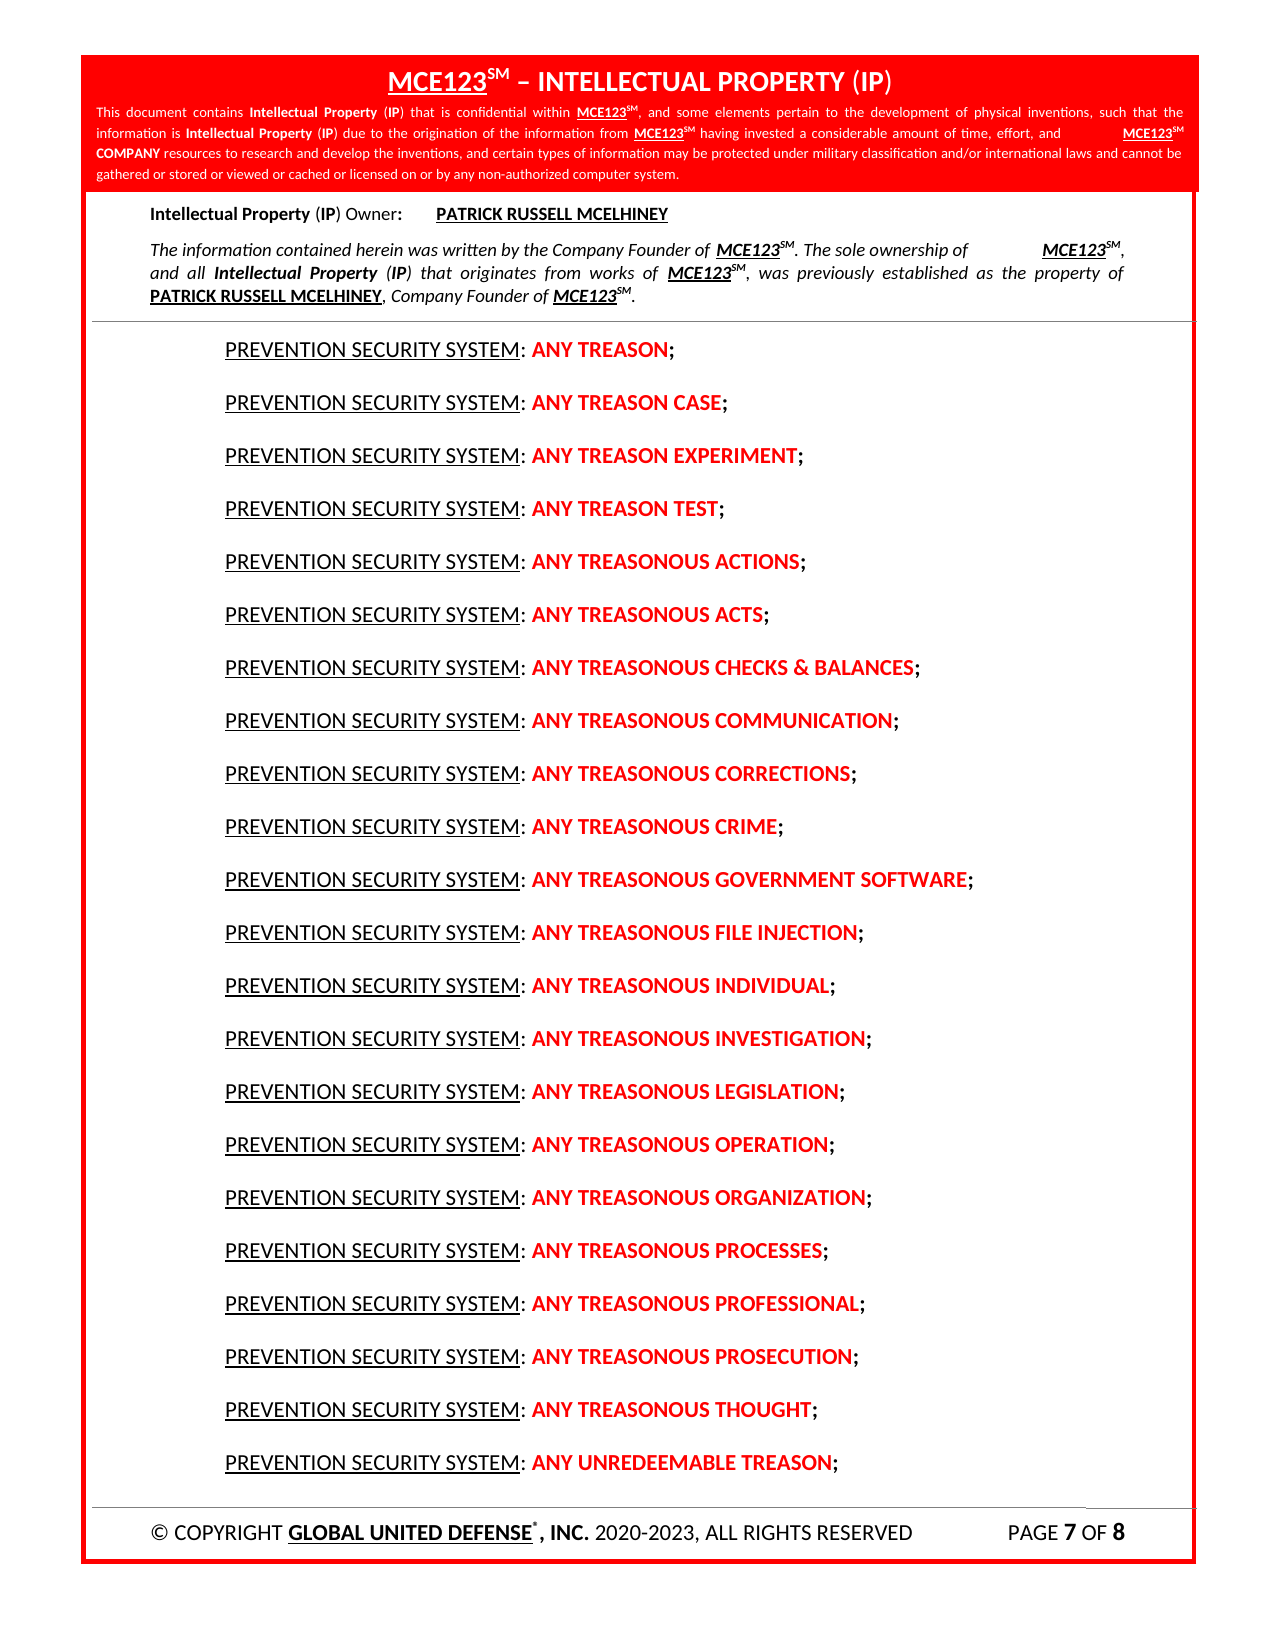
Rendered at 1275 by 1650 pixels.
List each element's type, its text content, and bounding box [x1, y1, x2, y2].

text PREVENTION SECURITY SYSTEM: ANY TREASON CASE; [187, 388, 1125, 416]
text PREVENTION SECURITY SYSTEM: ANY TREASONOUS LEGISLATION; [187, 1077, 1125, 1105]
text PREVENTION SECURITY SYSTEM: ANY TREASONOUS INDIVIDUAL; [187, 971, 1125, 999]
text PREVENTION SECURITY SYSTEM: ANY TREASON TEST; [187, 494, 1125, 522]
text PREVENTION SECURITY SYSTEM: ANY TREASONOUS ACTIONS; [187, 547, 1125, 575]
text PREVENTION SECURITY SYSTEM: ANY TREASONOUS PROFESSIONAL; [187, 1289, 1125, 1317]
text PREVENTION SECURITY SYSTEM: ANY TREASONOUS PROSECUTION; [187, 1342, 1125, 1370]
text PREVENTION SECURITY SYSTEM: ANY TREASONOUS INVESTIGATION; [187, 1024, 1125, 1052]
text PREVENTION SECURITY SYSTEM: ANY TREASONOUS OPERATION; [187, 1130, 1125, 1158]
text PREVENTION SECURITY SYSTEM: ANY TREASONOUS THOUGHT; [187, 1395, 1125, 1423]
text PREVENTION SECURITY SYSTEM: ANY TREASONOUS COMMUNICATION; [187, 706, 1125, 734]
text PREVENTION SECURITY SYSTEM: ANY TREASONOUS CHECKS & BALANCES; [187, 653, 1125, 681]
text PREVENTION SECURITY SYSTEM: ANY TREASONOUS FILE INJECTION; [187, 918, 1125, 946]
text PREVENTION SECURITY SYSTEM: ANY TREASONOUS CRIME; [187, 812, 1125, 840]
text PREVENTION SECURITY SYSTEM: ANY TREASONOUS ORGANIZATION; [187, 1183, 1125, 1211]
text PREVENTION SECURITY SYSTEM: ANY TREASONOUS CORRECTIONS; [187, 759, 1125, 787]
text PREVENTION SECURITY SYSTEM: ANY UNREDEEMABLE TREASON; [187, 1448, 1125, 1476]
text PREVENTION SECURITY SYSTEM: ANY TREASONOUS ACTS; [187, 600, 1125, 628]
text PREVENTION SECURITY SYSTEM: ANY TREASONOUS PROCESSES; [187, 1236, 1125, 1264]
text PREVENTION SECURITY SYSTEM: ANY TREASON; [187, 335, 1125, 363]
text PREVENTION SECURITY SYSTEM: ANY TREASONOUS GOVERNMENT SOFTWARE; [187, 865, 1125, 893]
text PREVENTION SECURITY SYSTEM: ANY TREASON EXPERIMENT; [187, 441, 1125, 469]
